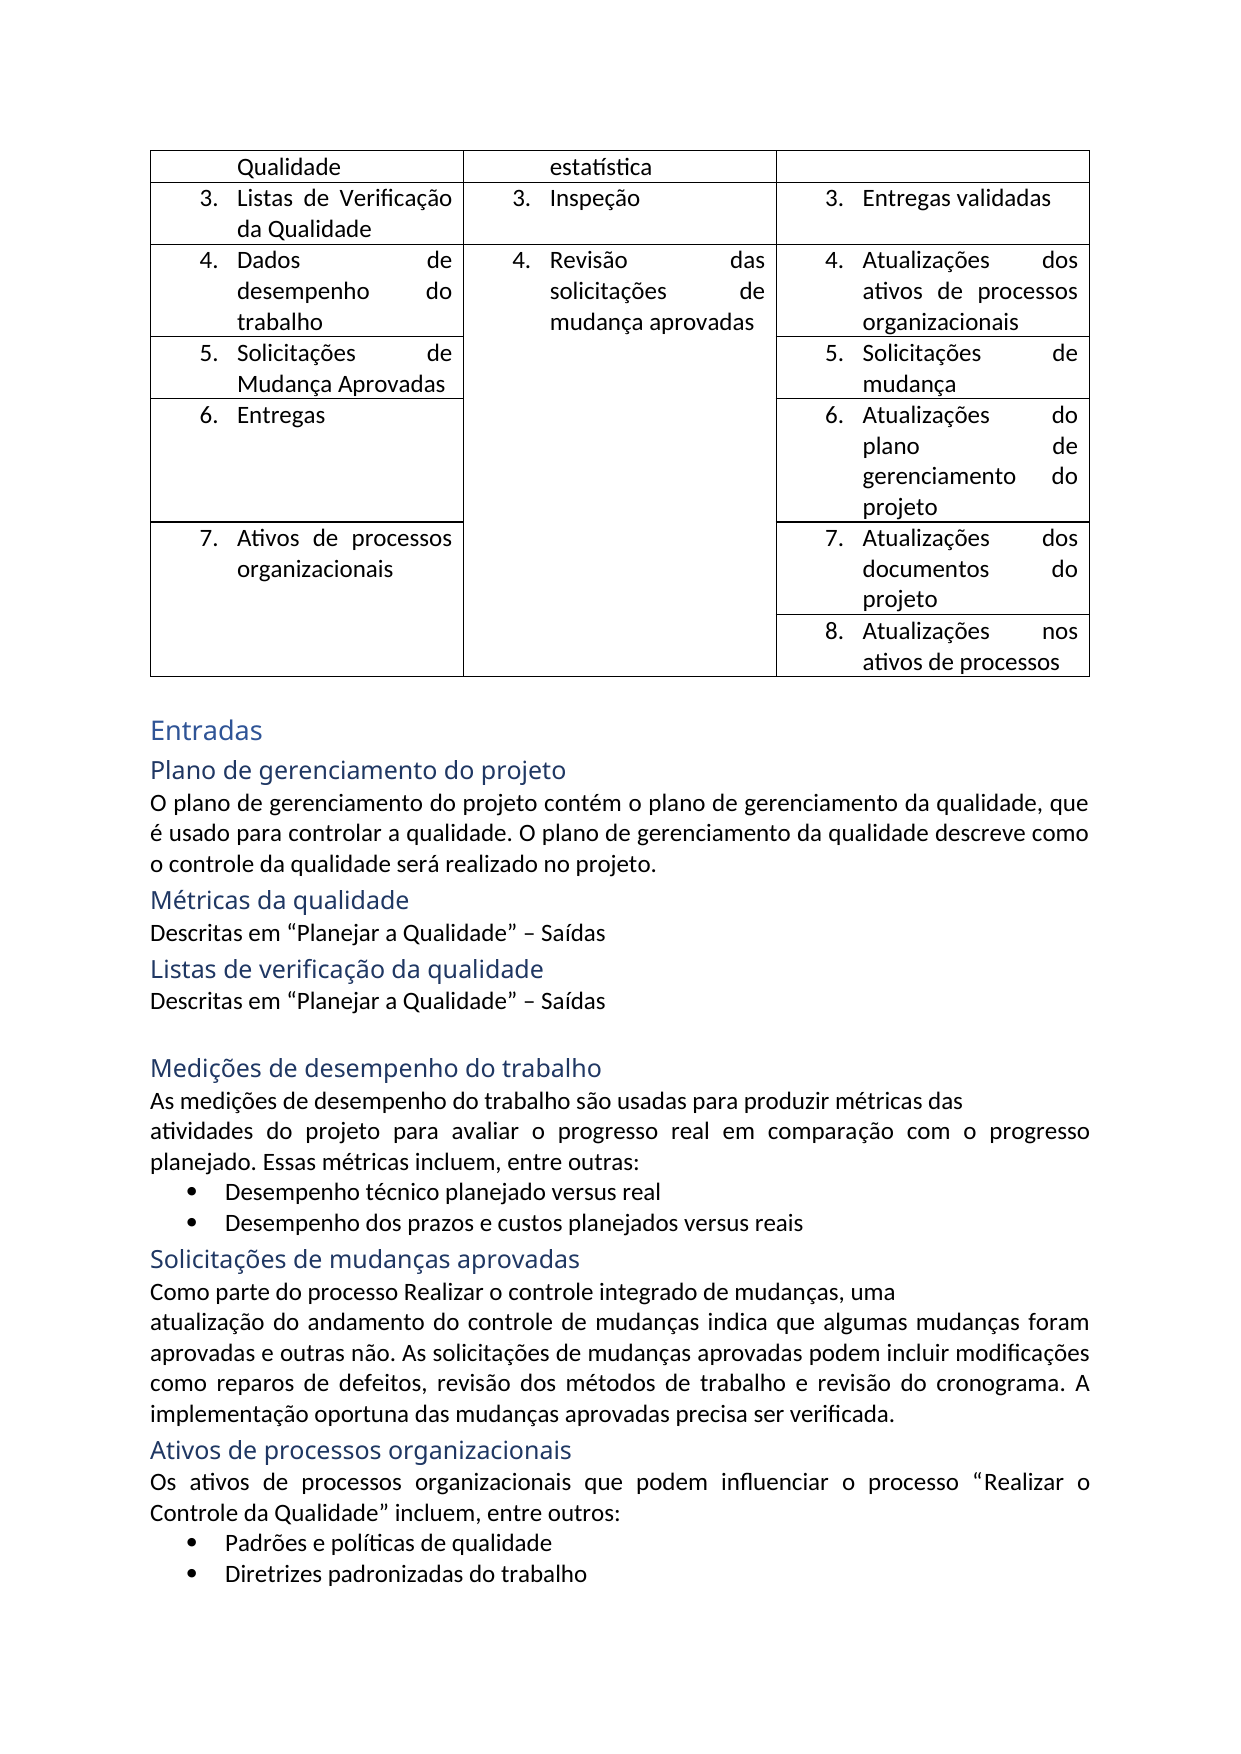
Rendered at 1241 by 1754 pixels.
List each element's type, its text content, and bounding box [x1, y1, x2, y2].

subtitle Métricas da qualidade [150, 883, 1090, 917]
list Desempenho dos prazos e custos planejados versus reais [187, 1207, 1090, 1237]
text As medições de desempenho do trabalho são usadas para produzir métricas das [150, 1085, 1090, 1115]
subtitle Ativos de processos organizacionais [150, 1432, 1090, 1466]
text Os ativos de processos organizacionais que podem influenciar o processo “Realizar o Controle da Qualidade” incluem, entre outros: [150, 1466, 1090, 1527]
subtitle Plano de gerenciamento do projeto [150, 753, 1090, 787]
table_cell Atualizações dos documentos do projeto [777, 523, 1089, 614]
subtitle Medições de desempenho do trabalho [150, 1051, 1090, 1085]
subtitle Entradas [150, 712, 1090, 749]
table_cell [464, 151, 776, 182]
text Descritas em “Planejar a Qualidade” – Saídas [150, 986, 1090, 1016]
table_cell Atualizações nos ativos de processos [777, 615, 1089, 676]
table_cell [777, 151, 1089, 182]
table_cell Revisão das solicitações de mudança aprovadas [464, 245, 776, 676]
table_cell Listas de Verificação da Qualidade [151, 183, 463, 244]
list Diretrizes padronizadas do trabalho [187, 1558, 1090, 1588]
table_cell Dados de desempenho do trabalho [151, 245, 463, 336]
table_cell Atualizações do plano de gerenciamento do projeto [777, 399, 1089, 521]
table_cell Solicitações de mudança [777, 337, 1089, 398]
text atualização do andamento do controle de mudanças indica que algumas mudanças foram aprovadas e outras não. As solicitações de mudanças aprovadas podem incluir modificações como reparos de defeitos, revisão dos métodos de trabalho e revisão do cronograma. A implementação oportuna das mudanças aprovadas precisa ser verificada. [150, 1306, 1090, 1428]
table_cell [151, 151, 463, 182]
subtitle Solicitações de mudanças aprovadas [150, 1242, 1090, 1276]
text Descritas em “Planejar a Qualidade” – Saídas [150, 917, 1090, 947]
table_cell Solicitações de Mudança Aprovadas [151, 337, 463, 398]
subtitle Listas de verificação da qualidade [150, 951, 1090, 986]
text O plano de gerenciamento do projeto contém o plano de gerenciamento da qualidade, que é usado para controlar a qualidade. O plano de gerenciamento da qualidade descreve como o controle da qualidade será realizado no projeto. [150, 787, 1090, 878]
table_cell Inspeção [464, 183, 776, 244]
table_cell Entregas [151, 399, 463, 521]
list Padrões e políticas de qualidade [187, 1527, 1090, 1558]
text Como parte do processo Realizar o controle integrado de mudanças, uma [150, 1276, 1090, 1306]
list Desempenho técnico planejado versus real [187, 1176, 1090, 1207]
table_cell Atualizações dos ativos de processos organizacionais [777, 245, 1089, 336]
table_cell Entregas validadas [777, 183, 1089, 244]
text atividades do projeto para avaliar o progresso real em comparação com o progresso planejado. Essas métricas incluem, entre outras: [150, 1115, 1090, 1176]
table_cell Ativos de processos organizacionais [151, 523, 463, 676]
